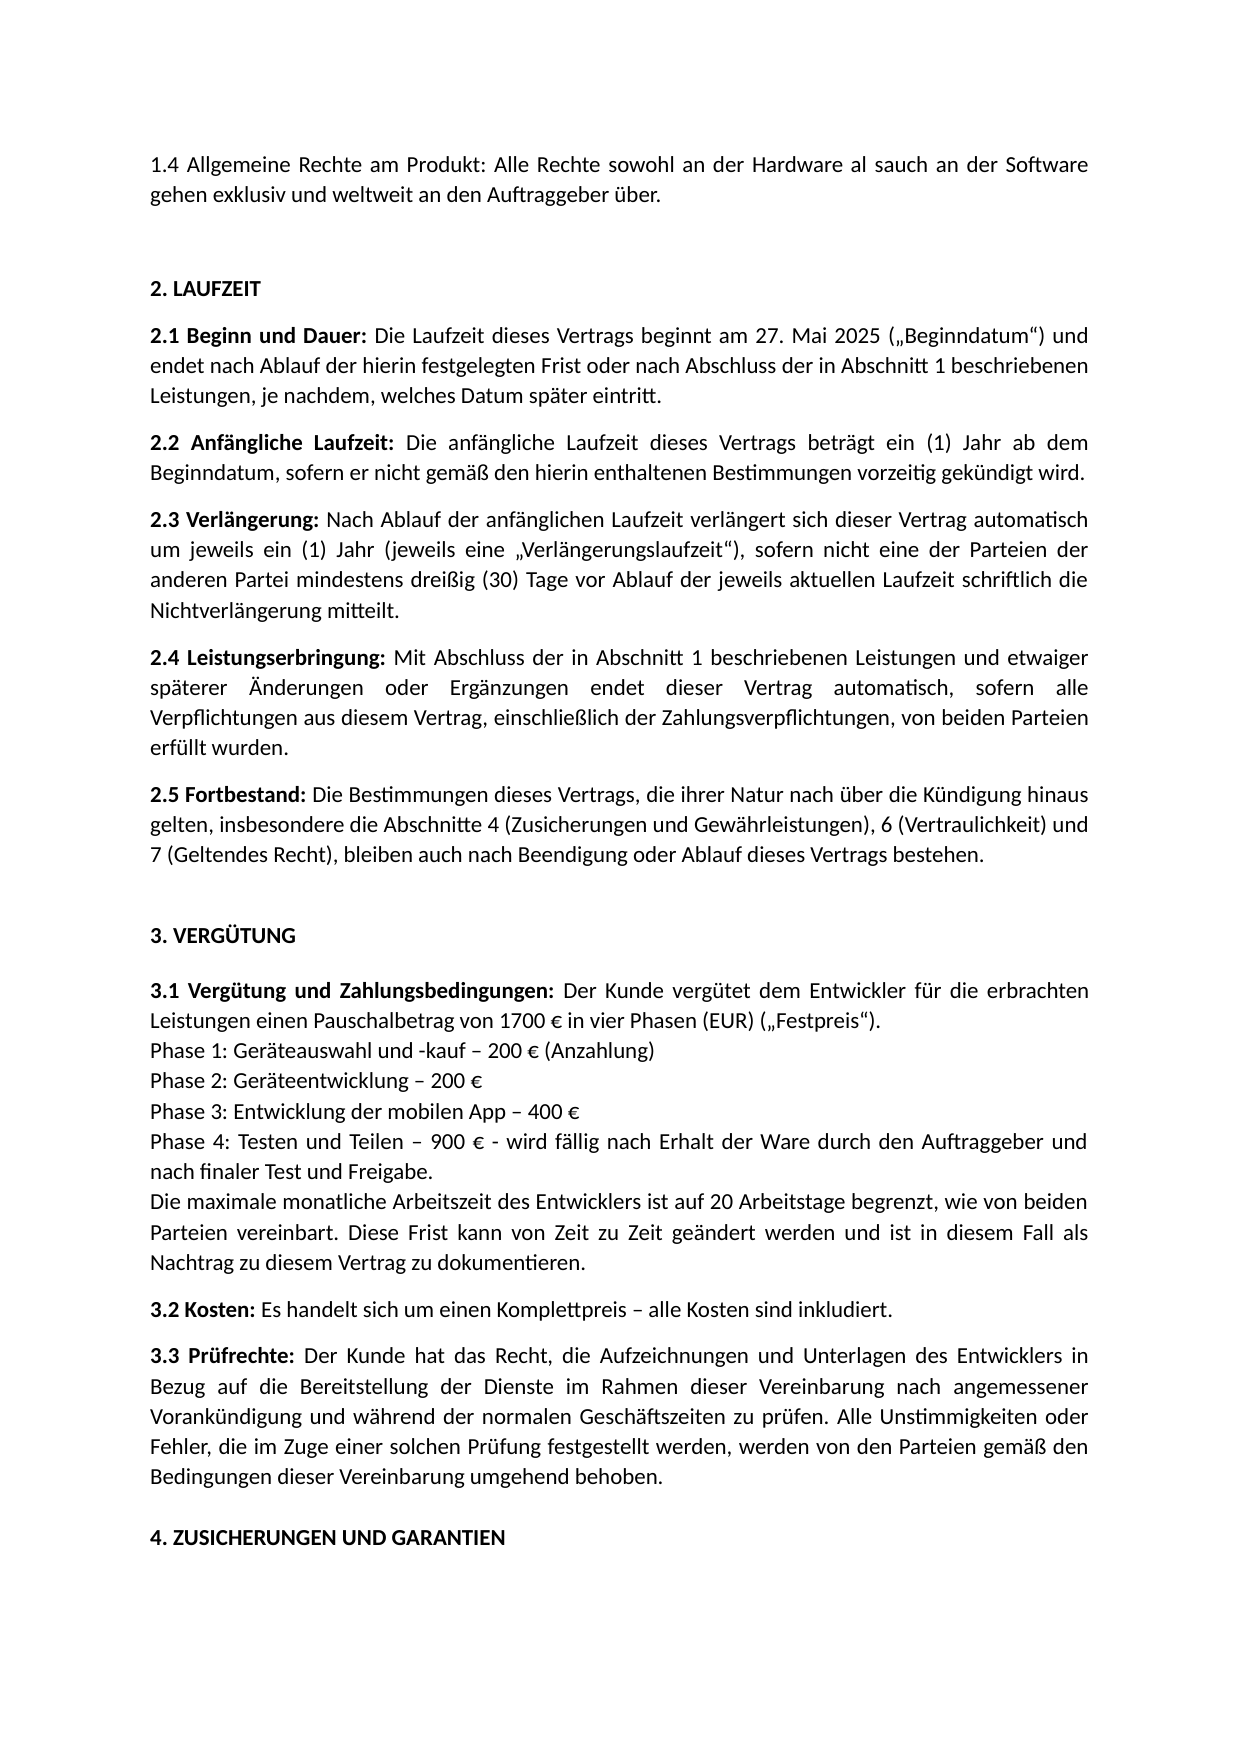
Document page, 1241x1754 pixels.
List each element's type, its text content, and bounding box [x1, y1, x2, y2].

text Phase 3: Entwicklung der mobilen App – 400 € [150, 1097, 1090, 1125]
text 3. VERGÜTUNG [150, 921, 1090, 949]
text Phase 4: Testen und Teilen – 900 € - wird fällig nach Erhalt der Ware durch den Auftraggeber und nach finaler Test und Freigabe. [150, 1127, 1090, 1185]
text 2.2 Anfängliche Laufzeit: Die anfängliche Laufzeit dieses Vertrags beträgt ein (1) Jahr ab dem Beginndatum, sofern er nicht gemäß den hierin enthaltenen Bestimmungen vorzeitig gekündigt wird. [150, 428, 1090, 486]
text 4. ZUSICHERUNGEN UND GARANTIEN [150, 1523, 1090, 1551]
text 3.2 Kosten: Es handelt sich um einen Komplettpreis – alle Kosten sind inkludiert. [150, 1295, 1090, 1323]
text 3.3 Prüfrechte: Der Kunde hat das Recht, die Aufzeichnungen und Unterlagen des Entwicklers in Bezug auf die Bereitstellung der Dienste im Rahmen dieser Vereinbarung nach angemessener Vorankündigung und während der normalen Geschäftszeiten zu prüfen. Alle Unstimmigkeiten oder Fehler, die im Zuge einer solchen Prüfung festgestellt werden, werden von den Parteien gemäß den Bedingungen dieser Vereinbarung umgehend behoben. [150, 1342, 1090, 1491]
text 2.3 Verlängerung: Nach Ablauf der anfänglichen Laufzeit verlängert sich dieser Vertrag automatisch um jeweils ein (1) Jahr (jeweils eine „Verlängerungslaufzeit“), sofern nicht eine der Parteien der anderen Partei mindestens dreißig (30) Tage vor Ablauf der jeweils aktuellen Laufzeit schriftlich die Nichtverlängerung mitteilt. [150, 505, 1090, 624]
text Phase 2: Geräteentwicklung – 200 € [150, 1067, 1090, 1095]
text 2.4 Leistungserbringung: Mit Abschluss der in Abschnitt 1 beschriebenen Leistungen und etwaiger späterer Änderungen oder Ergänzungen endet dieser Vertrag automatisch, sofern alle Verpflichtungen aus diesem Vertrag, einschließlich der Zahlungsverpflichtungen, von beiden Parteien erfüllt wurden. [150, 643, 1090, 761]
text 1.4 Allgemeine Rechte am Produkt: Alle Rechte sowohl an der Hardware al sauch an der Software gehen exklusiv und weltweit an den Auftraggeber über. [150, 150, 1090, 208]
text 3.1 Vergütung und Zahlungsbedingungen: Der Kunde vergütet dem Entwickler für die erbrachten Leistungen einen Pauschalbetrag von 1700 € in vier Phasen (EUR) („Festpreis“). [150, 976, 1090, 1034]
text Die maximale monatliche Arbeitszeit des Entwicklers ist auf 20 Arbeitstage begrenzt, wie von beiden Parteien vereinbart. Diese Frist kann von Zeit zu Zeit geändert werden und ist in diesem Fall als Nachtrag zu diesem Vertrag zu dokumentieren. [150, 1187, 1090, 1276]
text 2. LAUFZEIT [150, 274, 1090, 302]
text 2.5 Fortbestand: Die Bestimmungen dieses Vertrags, die ihrer Natur nach über die Kündigung hinaus gelten, insbesondere die Abschnitte 4 (Zusicherungen und Gewährleistungen), 6 (Vertraulichkeit) und 7 (Geltendes Recht), bleiben auch nach Beendigung oder Ablauf dieses Vertrags bestehen. [150, 780, 1090, 869]
text 2.1 Beginn und Dauer: Die Laufzeit dieses Vertrags beginnt am 27. Mai 2025 („Beginndatum“) und endet nach Ablauf der hierin festgelegten Frist oder nach Abschluss der in Abschnitt 1 beschriebenen Leistungen, je nachdem, welches Datum später eintritt. [150, 321, 1090, 409]
text Phase 1: Geräteauswahl und -kauf – 200 € (Anzahlung) [150, 1036, 1090, 1064]
